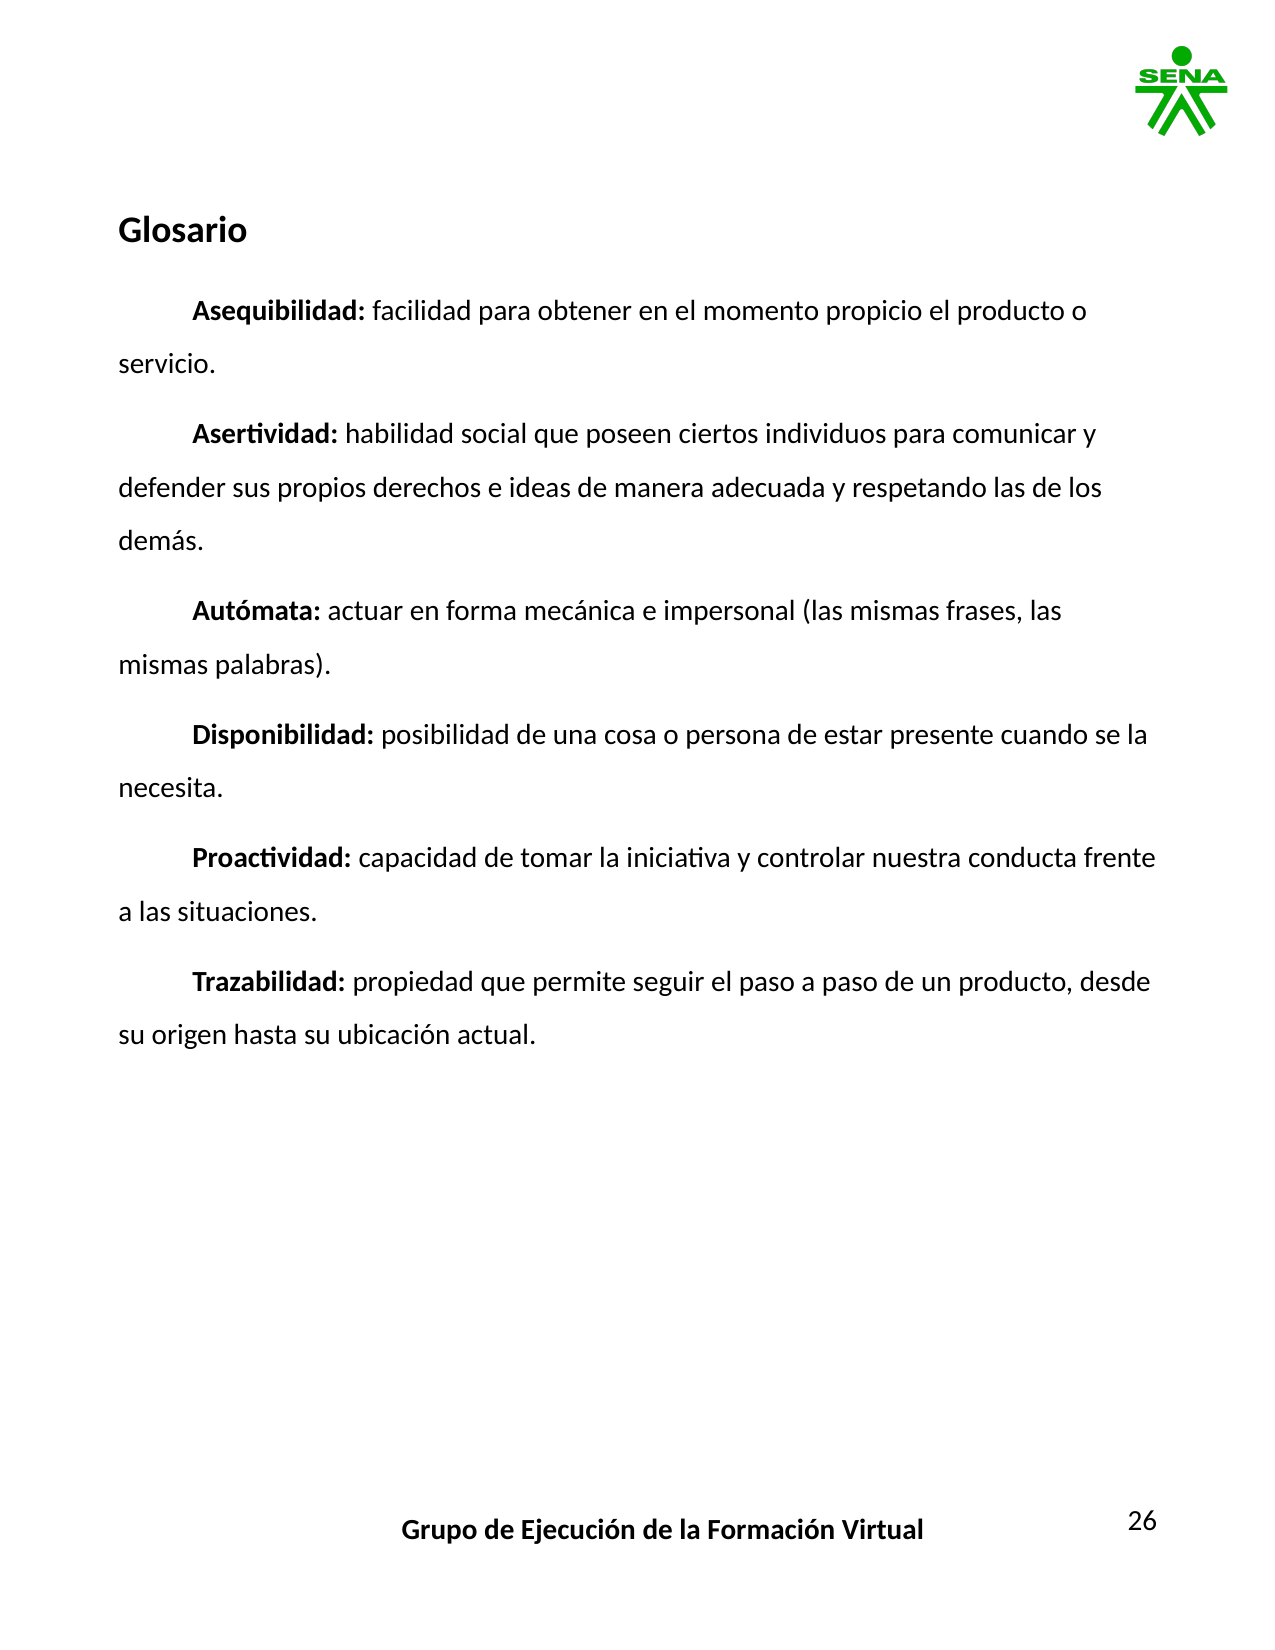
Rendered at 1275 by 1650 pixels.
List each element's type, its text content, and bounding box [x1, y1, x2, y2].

text Trazabilidad: propiedad que permite seguir el paso a paso de un producto, desde su origen hasta su ubicación actual. [118, 963, 1157, 1052]
text Asertividad: habilidad social que poseen ciertos individuos para comunicar y defender sus propios derechos e ideas de manera adecuada y respetando las de los demás. [118, 415, 1157, 558]
text Glosario [118, 206, 1157, 252]
text Autómata: actuar en forma mecánica e impersonal (las mismas frases, las mismas palabras). [118, 592, 1157, 681]
picture [1135, 46, 1228, 136]
text Disponibilidad: posibilidad de una cosa o persona de estar presente cuando se la necesita. [118, 716, 1157, 805]
text Asequibilidad: facilidad para obtener en el momento propicio el producto o servicio. [118, 292, 1157, 381]
text Proactividad: capacidad de tomar la iniciativa y controlar nuestra conducta frente a las situaciones. [118, 839, 1157, 928]
